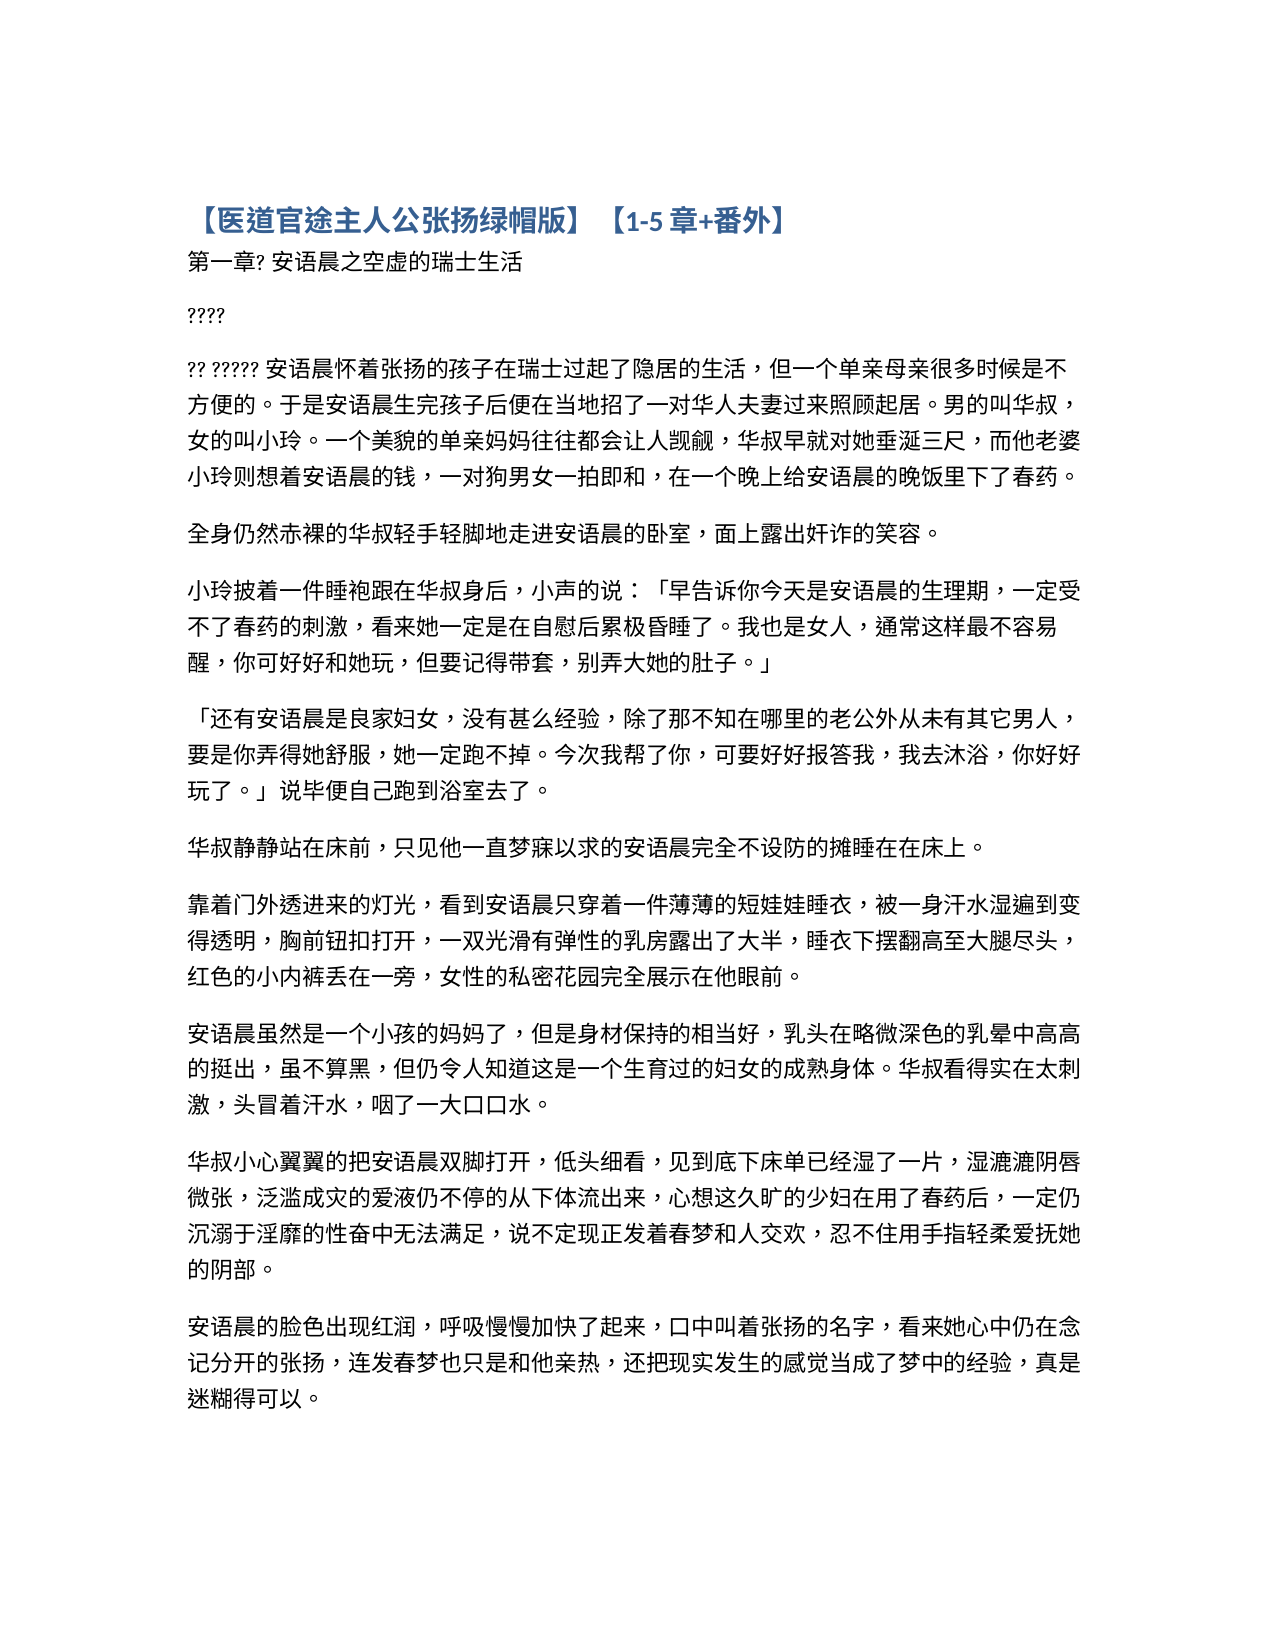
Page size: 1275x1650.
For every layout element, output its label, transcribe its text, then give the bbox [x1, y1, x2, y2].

subtitle 【医道官途主人公张扬绿帽版】【1-5章+番外】 [187, 200, 1087, 240]
text 安语晨虽然是一个小孩的妈妈了，但是身材保持的相当好，乳头在略微深色的乳晕中高高的挺出，虽不算黑，但仍令人知道这是一个生育过的妇女的成熟身体。华叔看得实在太刺激，头冒着汗水，咽了一大口口水。 [187, 1017, 1087, 1121]
text ???? [187, 302, 1087, 329]
text 安语晨的脸色出现红润，呼吸慢慢加快了起来，口中叫着张扬的名字，看来她心中仍在念记分开的张扬，连发春梦也只是和他亲热，还把现实发生的感觉当成了梦中的经验，真是迷糊得可以。 [187, 1311, 1087, 1414]
text 第一章? 安语晨之空虚的瑞士生活 [187, 246, 1087, 277]
text 靠着门外透进来的灯光，看到安语晨只穿着一件薄薄的短娃娃睡衣，被一身汗水湿遍到变得透明，胸前钮扣打开，一双光滑有弹性的乳房露出了大半，睡衣下摆翻高至大腿尽头，红色的小内裤丢在一旁，女性的私密花园完全展示在他眼前。 [187, 889, 1087, 992]
text ?? ????? 安语晨怀着张扬的孩子在瑞士过起了隐居的生活，但一个单亲母亲很多时候是不方便的。于是安语晨生完孩子后便在当地招了一对华人夫妻过来照顾起居。男的叫华叔，女的叫小玲。一个美貌的单亲妈妈往往都会让人觊觎，华叔早就对她垂涎三尺，而他老婆小玲则想着安语晨的钱，一对狗男女一拍即和，在一个晚上给安语晨的晚饭里下了春药。 [187, 353, 1087, 492]
text 「还有安语晨是良家妇女，没有甚么经验，除了那不知在哪里的老公外从未有其它男人，要是你弄得她舒服，她一定跑不掉。今次我帮了你，可要好好报答我，我去沐浴，你好好玩了。」说毕便自己跑到浴室去了。 [187, 703, 1087, 807]
text 华叔静静站在床前，只见他一直梦寐以求的安语晨完全不设防的摊睡在在床上。 [187, 832, 1087, 863]
text 华叔小心翼翼的把安语晨双脚打开，低头细看，见到底下床单已经湿了一片，湿漉漉阴唇微张，泛滥成灾的爱液仍不停的从下体流出来，心想这久旷的少妇在用了春药后，一定仍沉溺于淫靡的性奋中无法满足，说不定现正发着春梦和人交欢，忍不住用手指轻柔爱抚她的阴部。 [187, 1146, 1087, 1285]
text 全身仍然赤裸的华叔轻手轻脚地走进安语晨的卧室，面上露出奸诈的笑容。 [187, 518, 1087, 549]
text 小玲披着一件睡袍跟在华叔身后，小声的说：「早告诉你今天是安语晨的生理期，一定受不了春药的刺激，看来她一定是在自慰后累极昏睡了。我也是女人，通常这样最不容易醒，你可好好和她玩，但要记得带套，别弄大她的肚子。」 [187, 575, 1087, 678]
